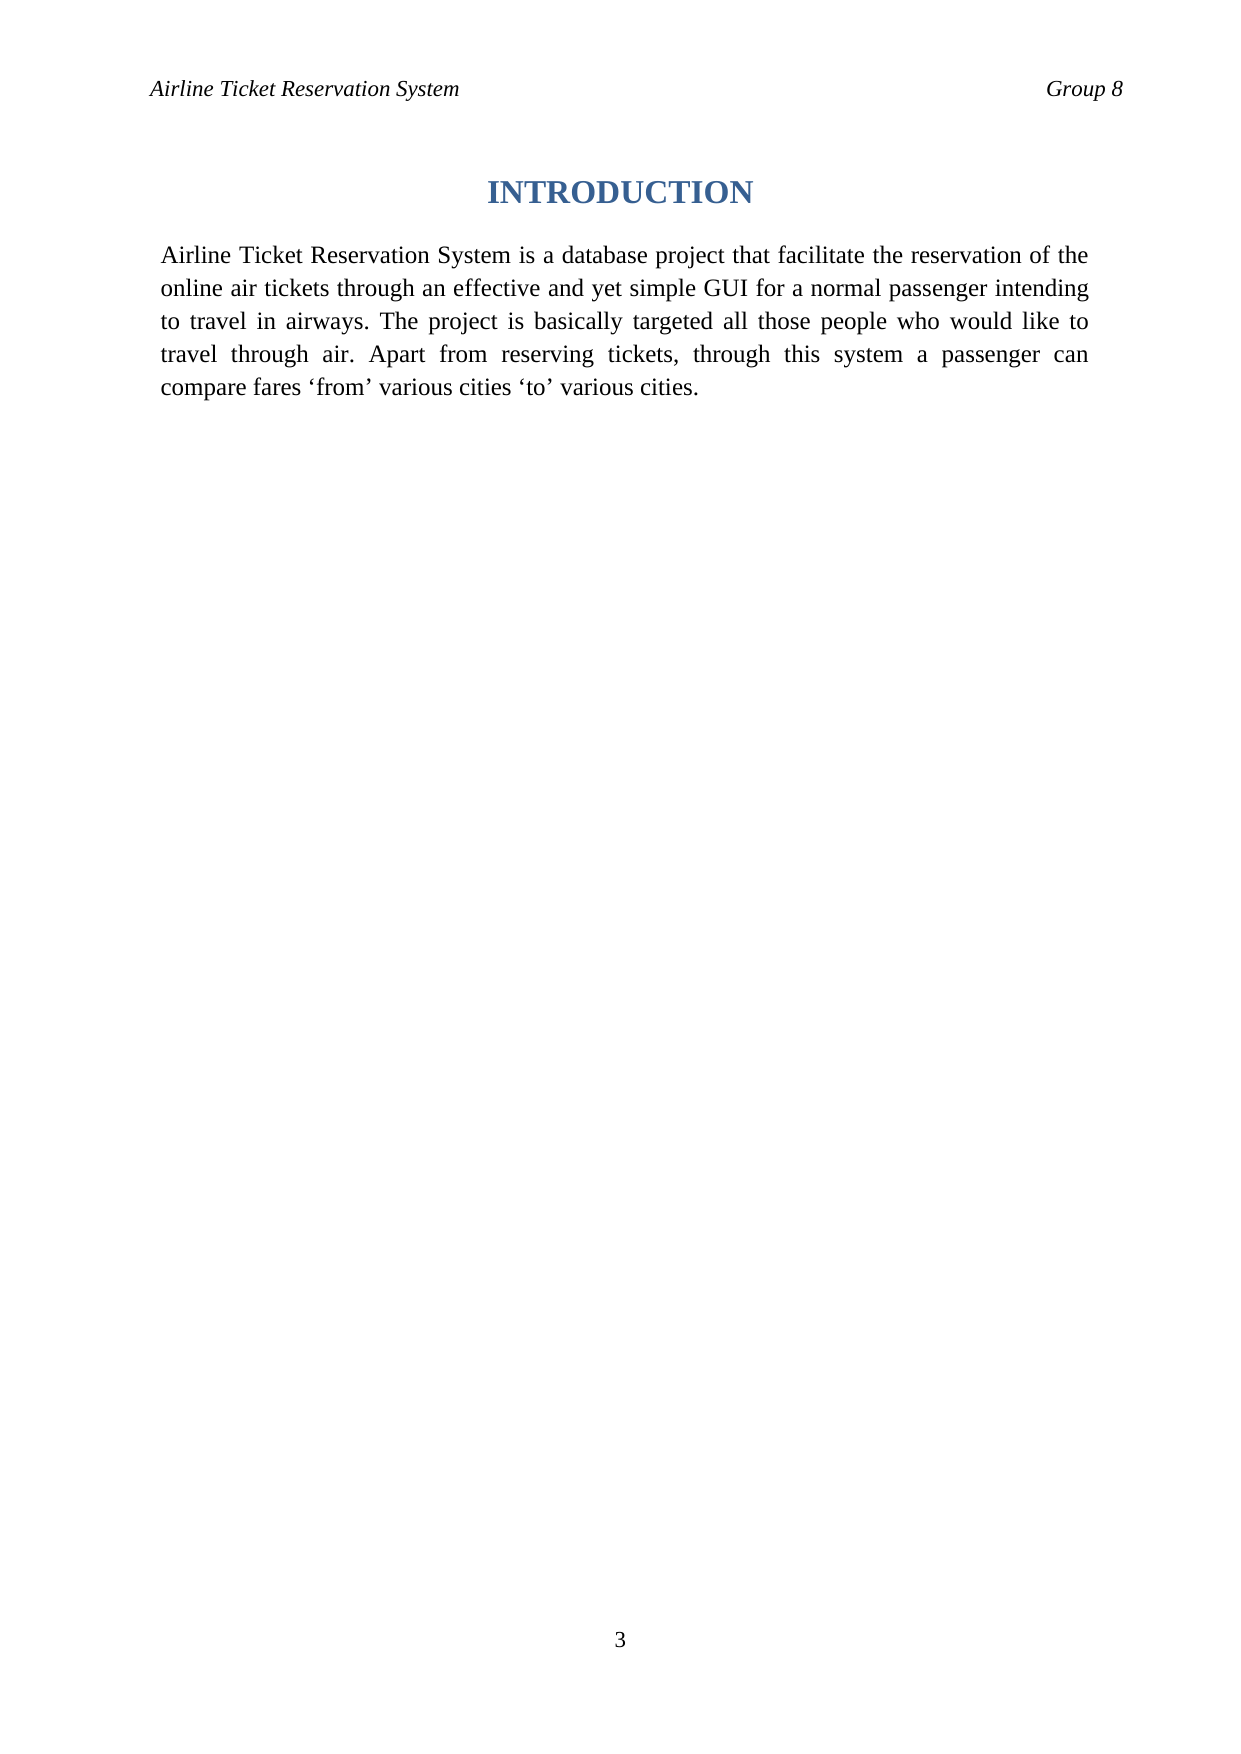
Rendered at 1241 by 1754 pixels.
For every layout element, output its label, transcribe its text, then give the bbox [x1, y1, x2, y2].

text Airline Ticket Reservation System is a database project that facilitate the reservation of the online air tickets through an effective and yet simple GUI for a normal passenger intending to travel in airways. The project is basically targeted all those people who would like to travel through air. Apart from reserving tickets, through this system a passenger can compare fares ‘from’ various cities ‘to’ various cities. [160, 240, 1090, 401]
subtitle INTRODUCTION [150, 172, 1090, 211]
